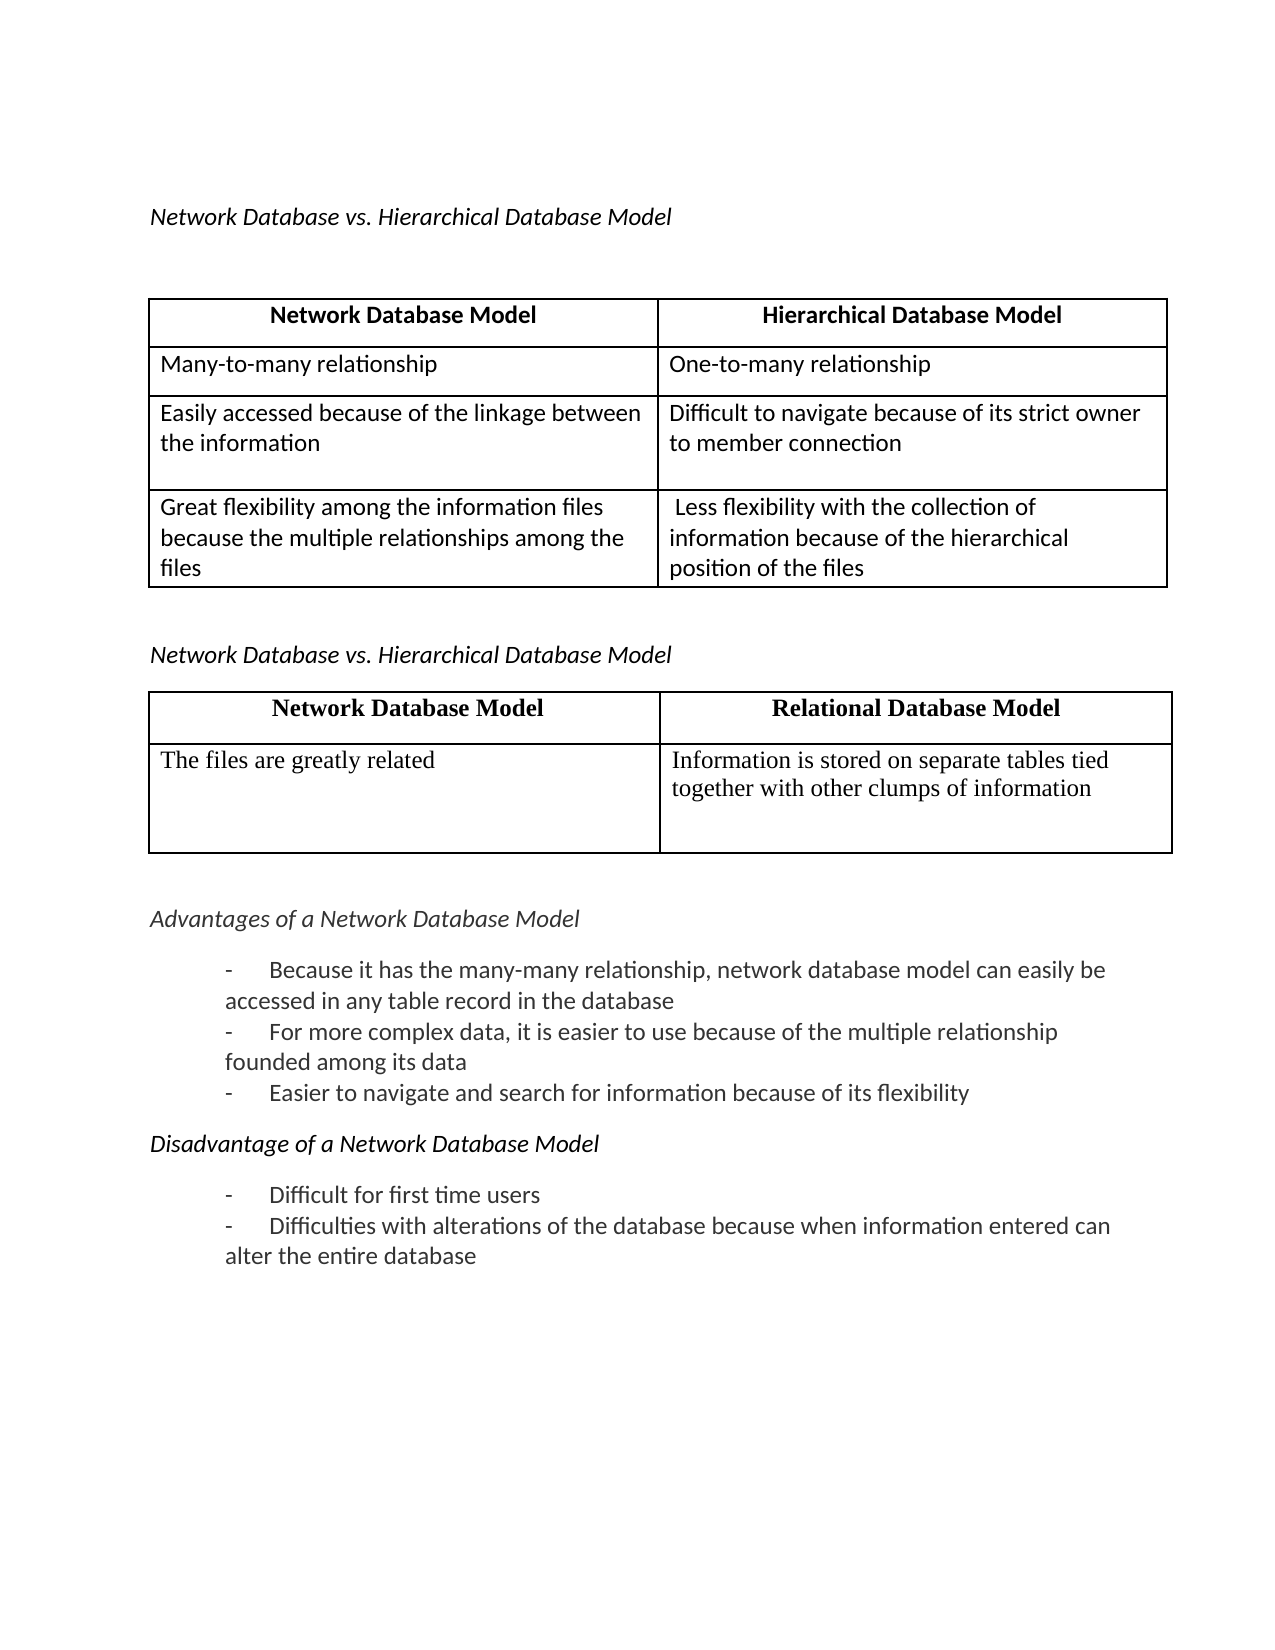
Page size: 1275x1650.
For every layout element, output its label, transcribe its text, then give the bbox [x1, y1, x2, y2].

text Advantages of a Network Database Model [150, 903, 1125, 934]
text - Because it has the many-many relationship, network database model can easily be accessed in any table record in the database [225, 955, 1125, 1016]
table_cell The files are greatly related [150, 745, 659, 852]
table_cell Many-to-many relationship [150, 348, 657, 394]
text - Difficulties with alterations of the database because when information entered can alter the entire database [225, 1210, 1125, 1271]
text Network Database vs. Hierarchical Database Model [150, 640, 1125, 670]
text - Difficult for first time users [225, 1179, 1125, 1210]
table_cell Easily accessed because of the linkage between the information [150, 397, 657, 489]
table_cell Less flexibility with the collection of information because of the hierarchical position of the files [659, 491, 1166, 586]
table_header Hierarchical Database Model [659, 300, 1166, 346]
table_header Relational Database Model [661, 693, 1171, 743]
table_cell Difficult to navigate because of its strict owner to member connection [659, 397, 1166, 489]
text - Easier to navigate and search for information because of its flexibility [225, 1077, 1125, 1107]
text Network Database vs. Hierarchical Database Model [150, 201, 1125, 232]
text Disadvantage of a Network Database Model [150, 1128, 1125, 1159]
table_cell Information is stored on separate tables tied together with other clumps of information [661, 745, 1171, 852]
text - For more complex data, it is easier to use because of the multiple relationship founded among its data [225, 1016, 1125, 1077]
table_header Network Database Model [150, 693, 659, 743]
table_cell One-to-many relationship [659, 348, 1166, 394]
table_cell Great flexibility among the information files because the multiple relationships among the files [150, 491, 657, 586]
table_header Network Database Model [150, 300, 657, 346]
